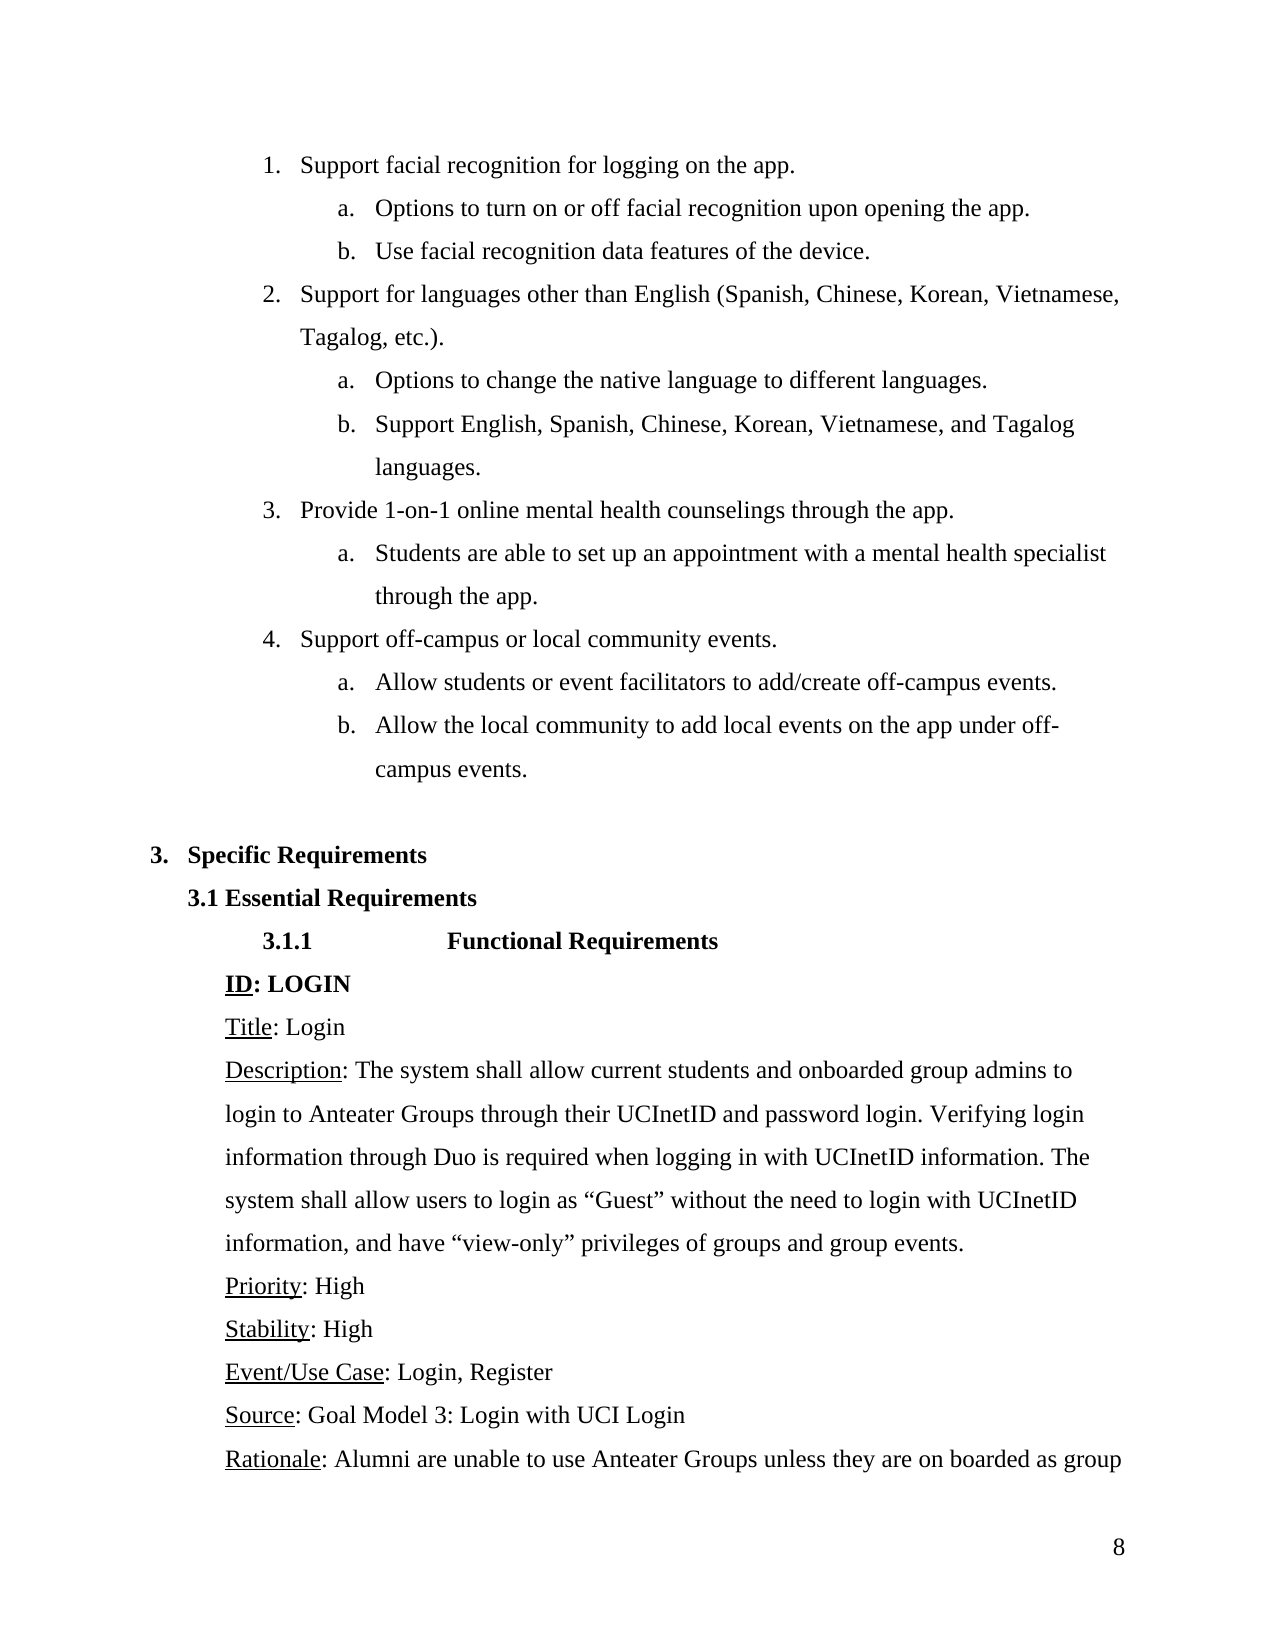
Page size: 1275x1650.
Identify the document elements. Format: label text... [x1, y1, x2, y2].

list Allow students or event facilitators to add/create off-campus events. [337, 667, 1125, 696]
text Priority: High [225, 1271, 1125, 1300]
list Allow the local community to add local events on the app under off-campus events. [337, 711, 1125, 782]
list Provide 1-on-1 online mental health counselings through the app. [262, 495, 1125, 524]
list Support off-campus or local community events. [262, 624, 1125, 653]
list Support for languages other than English (Spanish, Chinese, Korean, Vietnamese, Tagalog, etc.). [262, 279, 1125, 351]
text Title: Login [225, 1012, 1125, 1041]
list Support facial recognition for logging on the app. [262, 150, 1125, 179]
subtitle Specific Requirements [150, 840, 1125, 869]
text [225, 1444, 1125, 1472]
list Use facial recognition data features of the device. [337, 236, 1125, 265]
text Source: Goal Model 3: Login with UCI Login [225, 1401, 1125, 1429]
text Event/Use Case: Login, Register [225, 1357, 1125, 1386]
text Description: The system shall allow current students and onboarded group admins to login to Anteater Groups through their UCInetID and password login. Verifying login information through Duo is required when logging in with UCInetID information. The system shall allow users to login as “Guest” without the need to login with UCInetID information, and have “view-only” privileges of groups and group events. [225, 1056, 1125, 1257]
list Students are able to set up an appointment with a mental health specialist through the app. [337, 538, 1125, 610]
list Options to change the native language to different languages. [337, 366, 1125, 394]
subtitle Functional Requirements [262, 926, 1125, 955]
subtitle Essential Requirements [187, 883, 1125, 912]
text ID: LOGIN [225, 969, 1125, 998]
list Options to turn on or off facial recognition upon opening the app. [337, 193, 1125, 222]
text Stability: High [225, 1314, 1125, 1343]
list Support English, Spanish, Chinese, Korean, Vietnamese, and Tagalog languages. [337, 409, 1125, 481]
